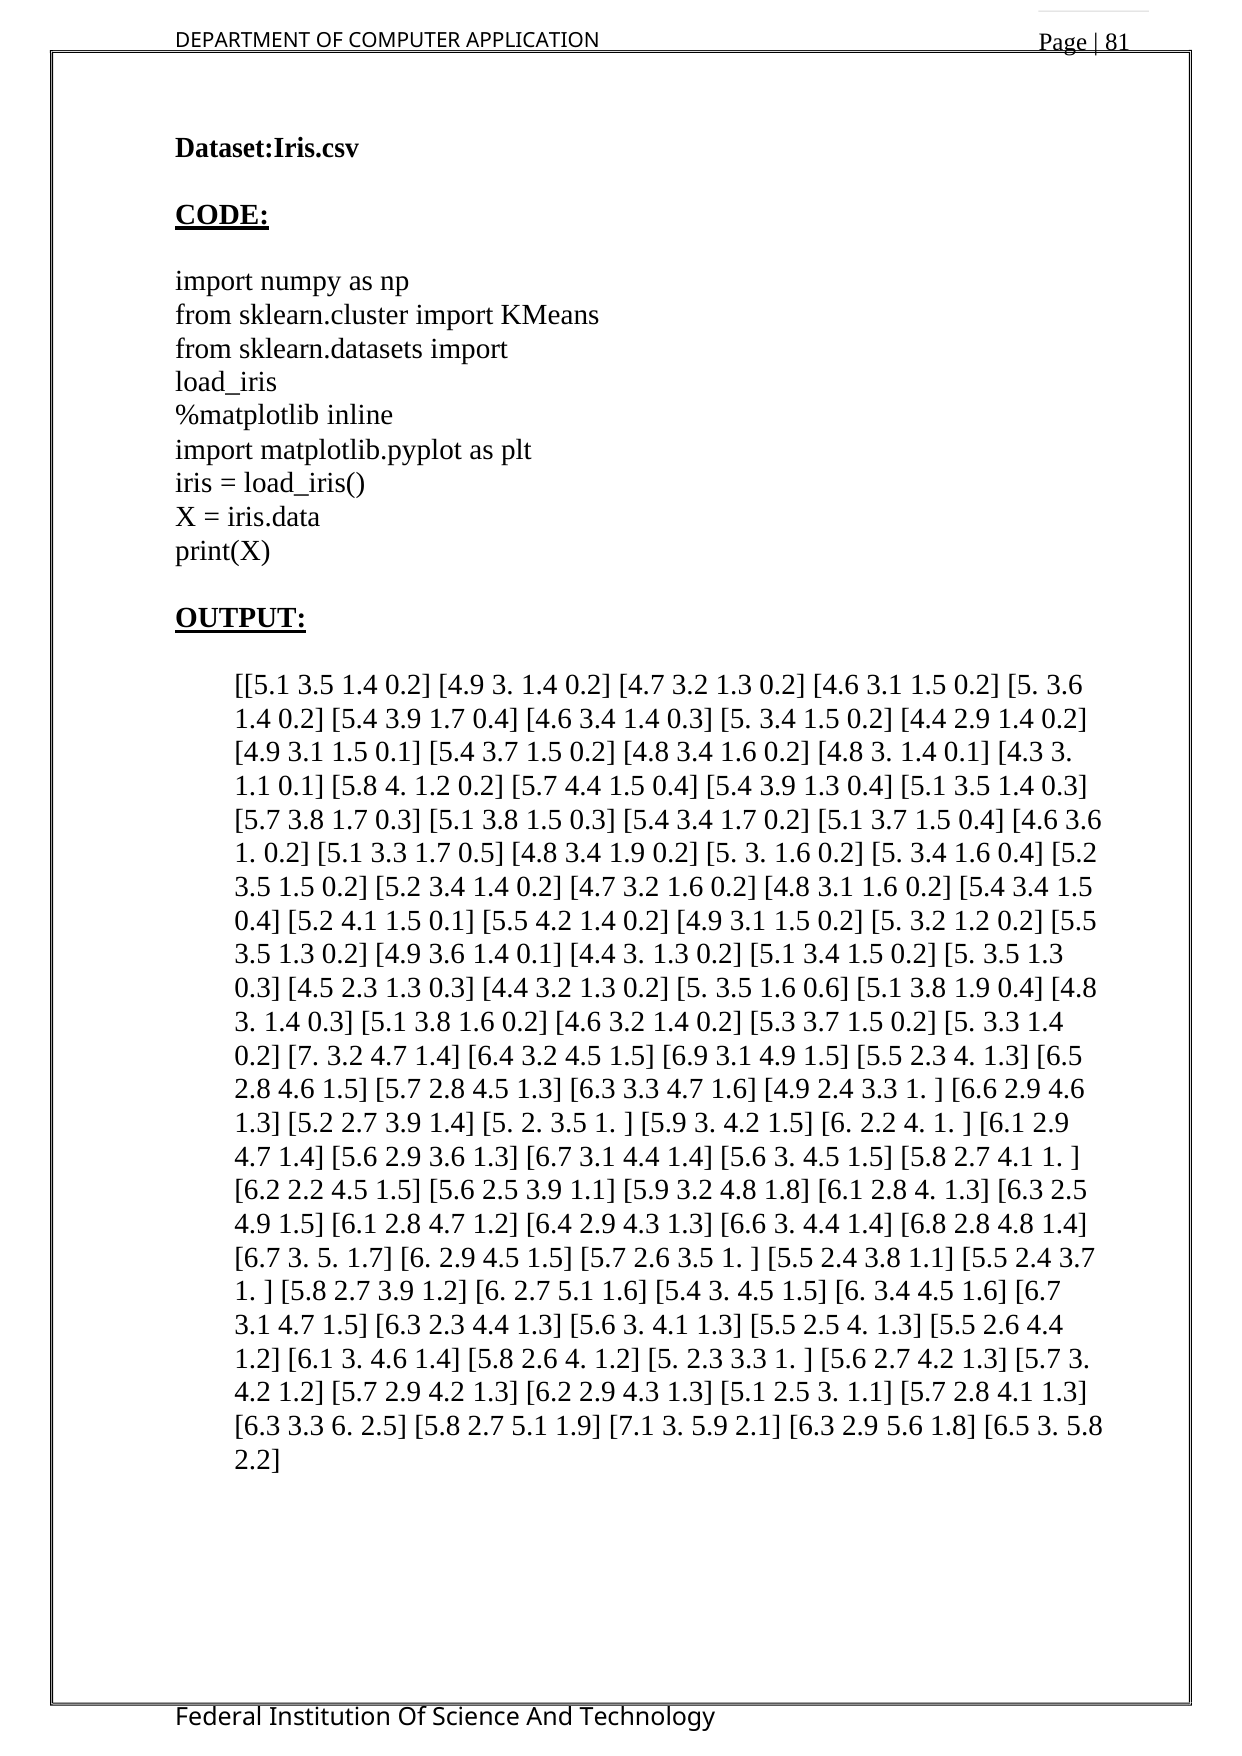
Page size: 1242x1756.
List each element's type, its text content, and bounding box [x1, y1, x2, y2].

text [4.9 3.1 1.5 0.1] [5.4 3.7 1.5 0.2] [4.8 3.4 1.6 0.2] [4.8 3. 1.4 0.1] [4.3 3. [234, 735, 1164, 768]
text 2.8 4.6 1.5] [5.7 2.8 4.5 1.3] [6.3 3.3 4.7 1.6] [4.9 2.4 3.3 1. ] [6.6 2.9 4.6 [234, 1072, 1164, 1105]
text 3.5 1.5 0.2] [5.2 3.4 1.4 0.2] [4.7 3.2 1.6 0.2] [4.8 3.1 1.6 0.2] [5.4 3.4 1.5 [234, 869, 1164, 903]
text 1.4 0.2] [5.4 3.9 1.7 0.4] [4.6 3.4 1.4 0.3] [5. 3.4 1.5 0.2] [4.4 2.9 1.4 0.2] [234, 701, 1164, 735]
text 0.3] [4.5 2.3 1.3 0.3] [4.4 3.2 1.3 0.2] [5. 3.5 1.6 0.6] [5.1 3.8 1.9 0.4] [4.8 [234, 971, 1164, 1004]
text 4.9 1.5] [6.1 2.8 4.7 1.2] [6.4 2.9 4.3 1.3] [6.6 3. 4.4 1.4] [6.8 2.8 4.8 1.4] [234, 1206, 1164, 1240]
text 1.3] [5.2 2.7 3.9 1.4] [5. 2. 3.5 1. ] [5.9 3. 4.2 1.5] [6. 2.2 4. 1. ] [6.1 2.9 [234, 1105, 1164, 1139]
text import matplotlib.pyplot as plt iris = load_iris() [175, 432, 532, 499]
text 0.4] [5.2 4.1 1.5 0.1] [5.5 4.2 1.4 0.2] [4.9 3.1 1.5 0.2] [5. 3.2 1.2 0.2] [5.5 [234, 903, 1164, 937]
subtitle Dataset:Iris.csv CODE: [175, 130, 446, 231]
text [6.3 3.3 6. 2.5] [5.8 2.7 5.1 1.9] [7.1 3. 5.9 2.1] [6.3 2.9 5.6 1.8] [6.5 3. 5.8 [234, 1408, 1164, 1442]
text 3.1 4.7 1.5] [6.3 2.3 4.4 1.3] [5.6 3. 4.1 1.3] [5.5 2.5 4. 1.3] [5.5 2.6 4.4 [234, 1307, 1164, 1341]
text 4.2 1.2] [5.7 2.9 4.2 1.3] [6.2 2.9 4.3 1.3] [5.1 2.5 3. 1.1] [5.7 2.8 4.1 1.3] [234, 1375, 1164, 1408]
text %matplotlib inline [175, 398, 1164, 432]
text 4.7 1.4] [5.6 2.9 3.6 1.3] [6.7 3.1 4.4 1.4] [5.6 3. 4.5 1.5] [5.8 2.7 4.1 1. ] [234, 1139, 1164, 1173]
text Page | 81 [1038, 27, 1164, 55]
text from sklearn.cluster import KMeans from sklearn.datasets import load_iris [175, 297, 617, 398]
text [5.7 3.8 1.7 0.3] [5.1 3.8 1.5 0.3] [5.4 3.4 1.7 0.2] [5.1 3.7 1.5 0.4] [4.6 3.6 [234, 802, 1164, 836]
text 1. 0.2] [5.1 3.3 1.7 0.5] [4.8 3.4 1.9 0.2] [5. 3. 1.6 0.2] [5. 3.4 1.6 0.4] [5.2 [234, 836, 1164, 869]
text import numpy as np [175, 264, 1164, 297]
text 1.2] [6.1 3. 4.6 1.4] [5.8 2.6 4. 1.2] [5. 2.3 3.3 1. ] [5.6 2.7 4.2 1.3] [5.7 3. [234, 1341, 1164, 1374]
text [6.7 3. 5. 1.7] [6. 2.9 4.5 1.5] [5.7 2.6 3.5 1. ] [5.5 2.4 3.8 1.1] [5.5 2.4 3.7 [234, 1240, 1164, 1273]
text 2.2] [234, 1442, 1164, 1476]
text X = iris.data print(X) [175, 499, 320, 566]
text 3. 1.4 0.3] [5.1 3.8 1.6 0.2] [4.6 3.2 1.4 0.2] [5.3 3.7 1.5 0.2] [5. 3.3 1.4 [234, 1004, 1164, 1038]
text 1.1 0.1] [5.8 4. 1.2 0.2] [5.7 4.4 1.5 0.4] [5.4 3.9 1.3 0.4] [5.1 3.5 1.4 0.3] [234, 768, 1164, 802]
text 0.2] [7. 3.2 4.7 1.4] [6.4 3.2 4.5 1.5] [6.9 3.1 4.9 1.5] [5.5 2.3 4. 1.3] [6.5 [234, 1038, 1164, 1072]
subtitle OUTPUT: [175, 601, 1164, 634]
text [[5.1 3.5 1.4 0.2] [4.9 3. 1.4 0.2] [4.7 3.2 1.3 0.2] [4.6 3.1 1.5 0.2] [5. 3.6 [234, 668, 1164, 701]
text 3.5 1.3 0.2] [4.9 3.6 1.4 0.1] [4.4 3. 1.3 0.2] [5.1 3.4 1.5 0.2] [5. 3.5 1.3 [234, 937, 1164, 971]
text DEPARTMENT OF COMPUTER APPLICATION [175, 25, 691, 53]
text [6.2 2.2 4.5 1.5] [5.6 2.5 3.9 1.1] [5.9 3.2 4.8 1.8] [6.1 2.8 4. 1.3] [6.3 2.5 [234, 1173, 1164, 1206]
text 1. ] [5.8 2.7 3.9 1.2] [6. 2.7 5.1 1.6] [5.4 3. 4.5 1.5] [6. 3.4 4.5 1.6] [6.7 [234, 1274, 1164, 1307]
